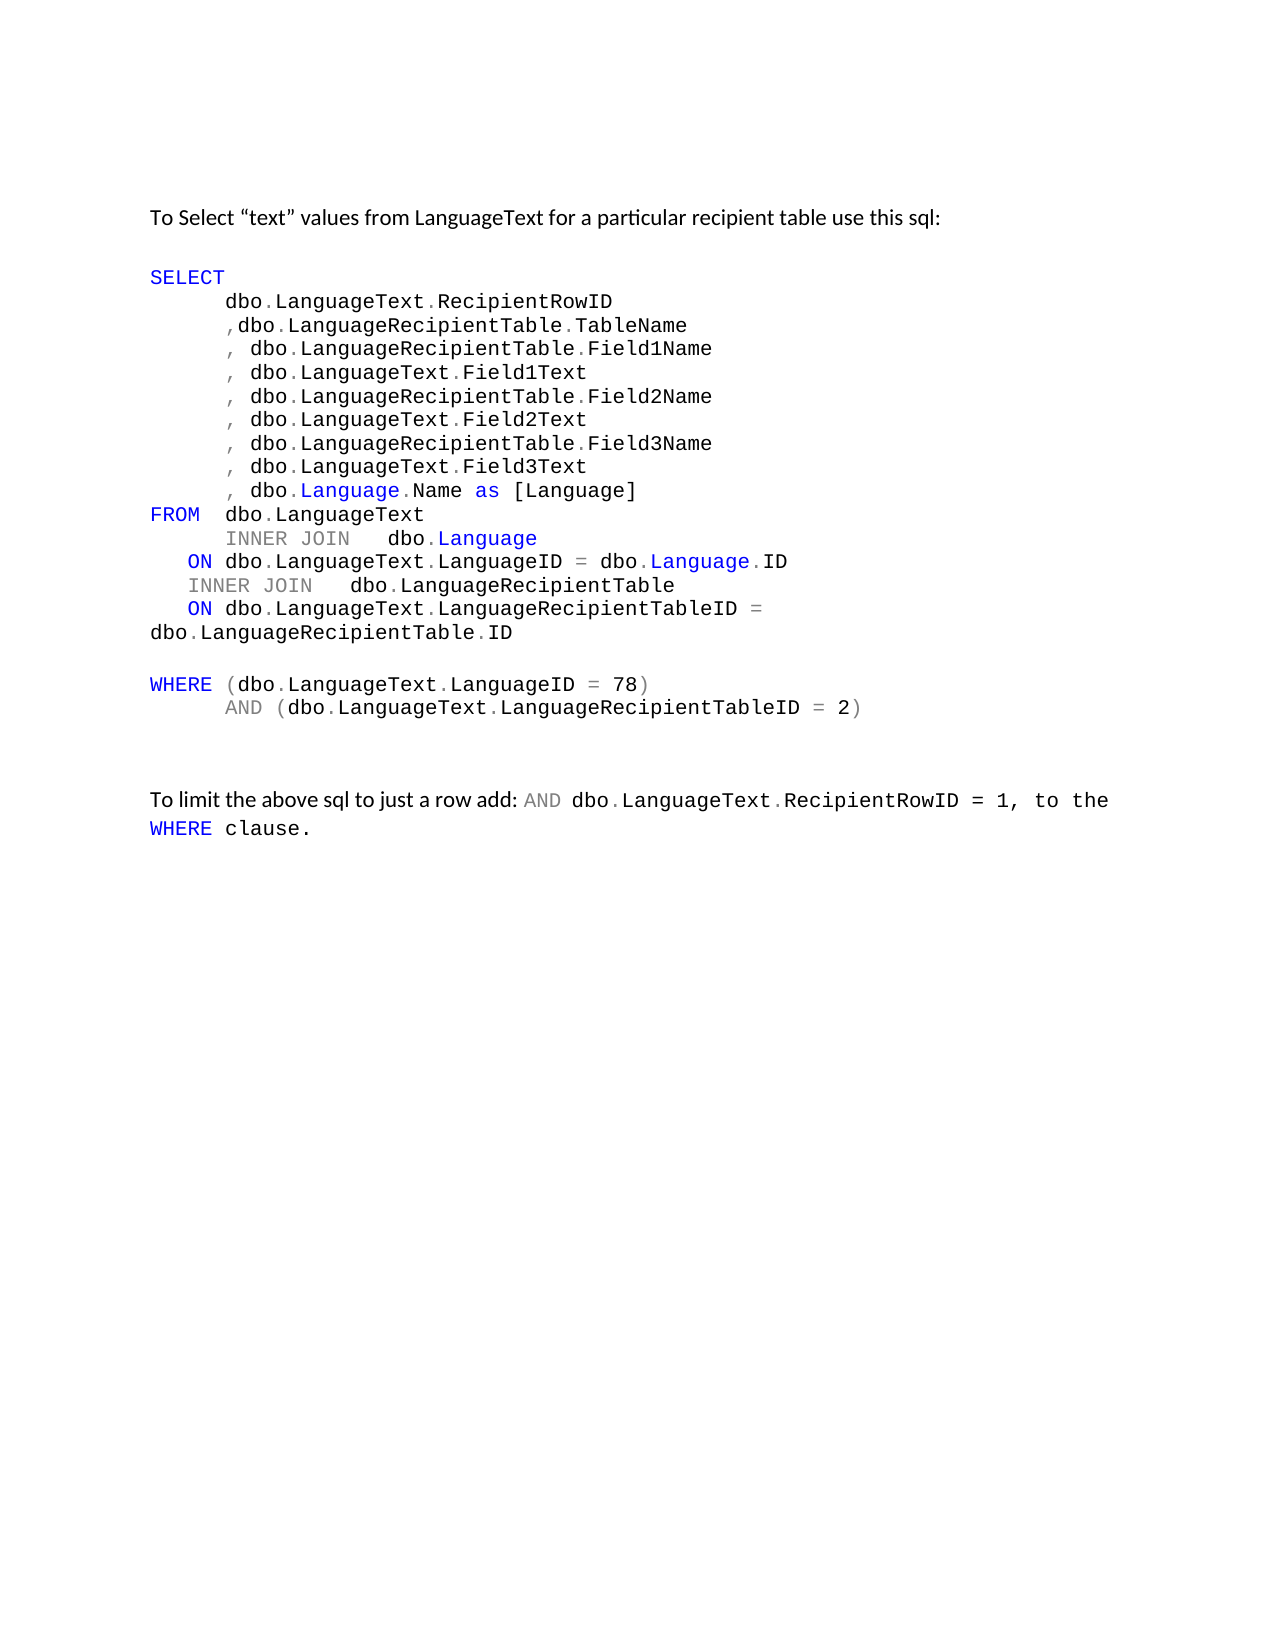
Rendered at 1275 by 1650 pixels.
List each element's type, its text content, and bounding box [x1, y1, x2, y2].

text , dbo.LanguageText.Field1Text [150, 362, 1125, 386]
text SELECT [150, 267, 1125, 291]
text ,dbo.LanguageRecipientTable.TableName [150, 315, 1125, 338]
text ON dbo.LanguageText.LanguageID = dbo.Language.ID [150, 551, 1125, 575]
text AND (dbo.LanguageText.LanguageRecipientTableID = 2) [150, 697, 1125, 721]
text To Select “text” values from LanguageText for a particular recipient table use this sql: [150, 203, 1125, 231]
text , dbo.LanguageRecipientTable.Field1Name [150, 338, 1125, 362]
text INNER JOIN dbo.LanguageRecipientTable [150, 575, 1125, 598]
text FROM dbo.LanguageText [150, 504, 1125, 527]
text WHERE (dbo.LanguageText.LanguageID = 78) [150, 674, 1125, 697]
text dbo.LanguageText.RecipientRowID [150, 291, 1125, 315]
text , dbo.Language.Name as [Language] [150, 480, 1125, 504]
text , dbo.LanguageRecipientTable.Field2Name [150, 386, 1125, 409]
text INNER JOIN dbo.Language [150, 527, 1125, 551]
text To limit the above sql to just a row add: AND dbo.LanguageText.RecipientRowID = 1, to the WHERE clause. [150, 785, 1125, 841]
text , dbo.LanguageText.Field2Text [150, 409, 1125, 433]
text , dbo.LanguageRecipientTable.Field3Name [150, 433, 1125, 457]
text ON dbo.LanguageText.LanguageRecipientTableID = dbo.LanguageRecipientTable.ID [150, 598, 1125, 646]
text , dbo.LanguageText.Field3Text [150, 457, 1125, 480]
